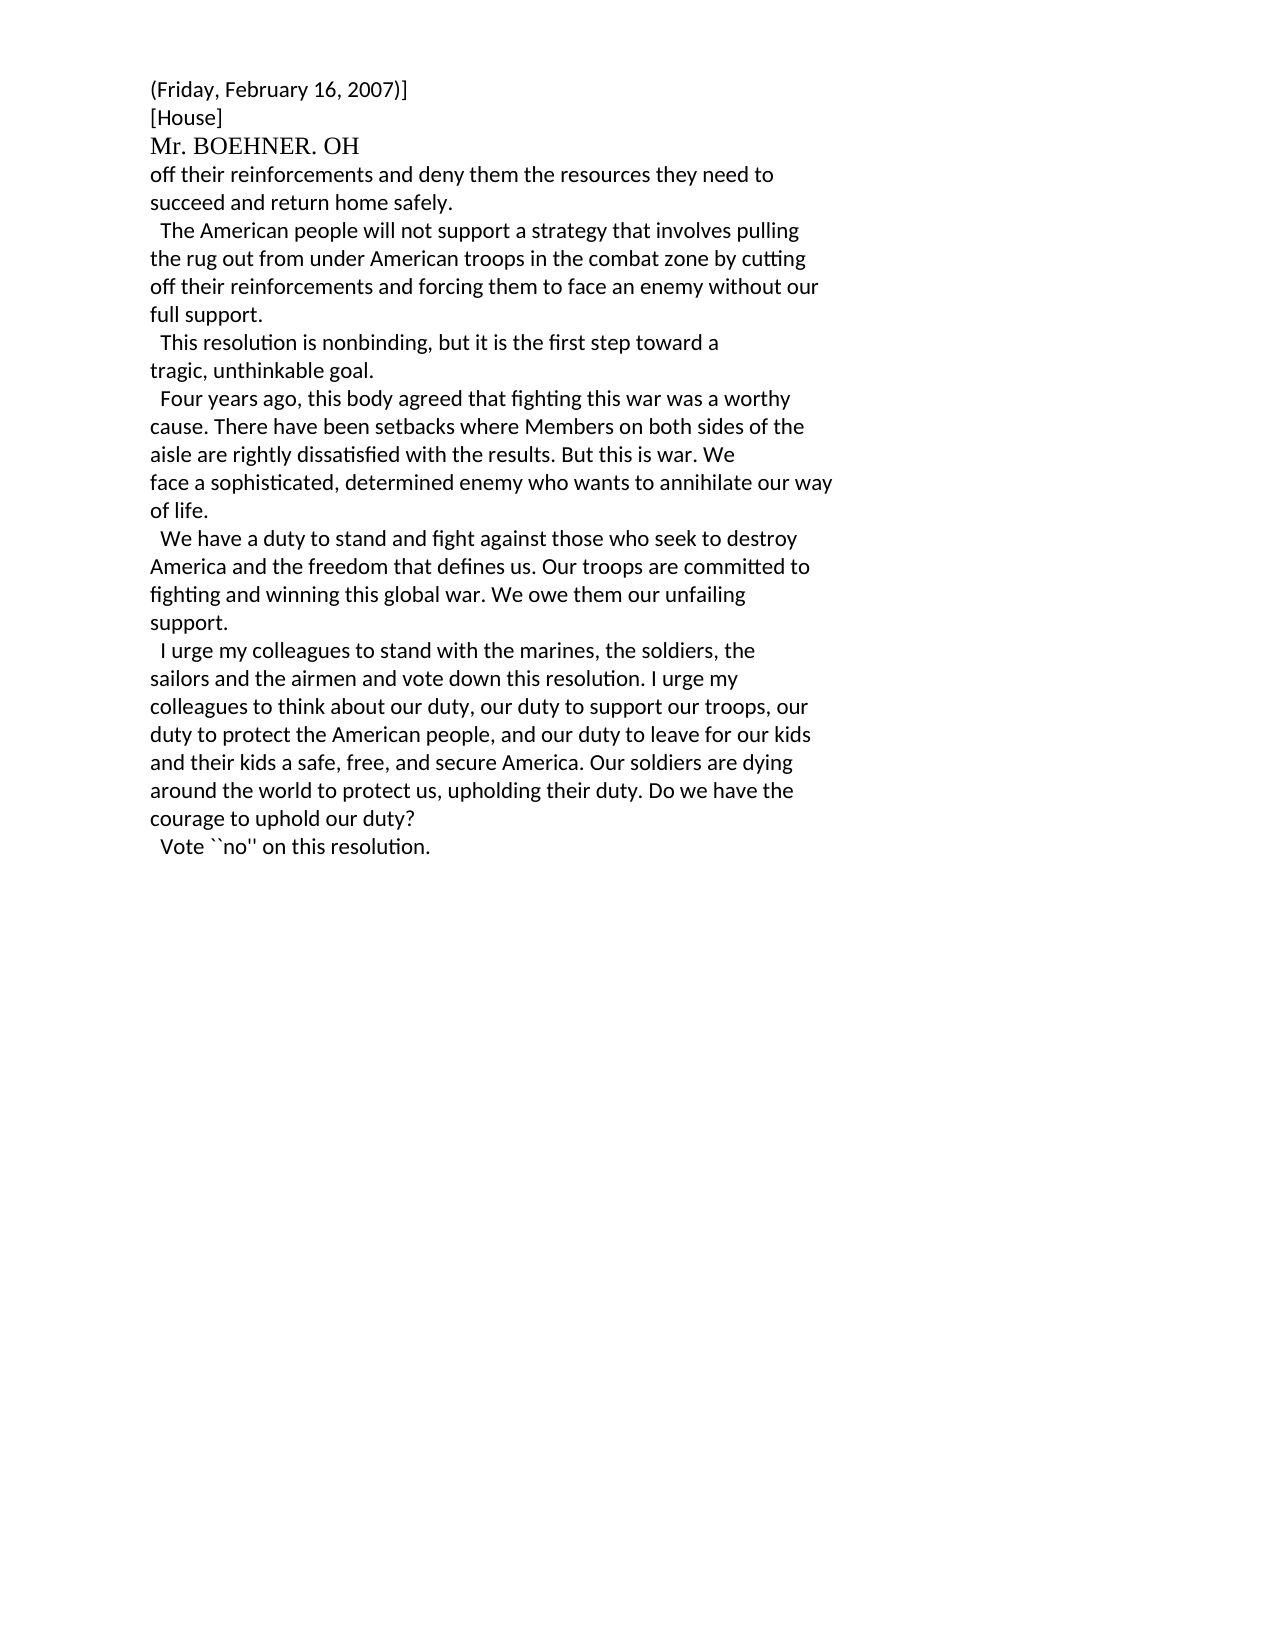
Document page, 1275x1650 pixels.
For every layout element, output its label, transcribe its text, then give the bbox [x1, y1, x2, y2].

text of life. [150, 496, 1125, 524]
text America and the freedom that defines us. Our troops are committed to [150, 552, 1125, 580]
text colleagues to think about our duty, our duty to support our troops, our [150, 692, 1125, 720]
text This resolution is nonbinding, but it is the first step toward a [150, 328, 1125, 356]
text I urge my colleagues to stand with the marines, the soldiers, the [150, 636, 1125, 664]
text fighting and winning this global war. We owe them our unfailing [150, 580, 1125, 608]
text full support. [150, 300, 1125, 328]
text succeed and return home safely. [150, 188, 1125, 216]
text sailors and the airmen and vote down this resolution. I urge my [150, 664, 1125, 692]
text cause. There have been setbacks where Members on both sides of the [150, 412, 1125, 440]
text and their kids a safe, free, and secure America. Our soldiers are dying [150, 748, 1125, 776]
text aisle are rightly dissatisfied with the results. But this is war. We [150, 440, 1125, 468]
text Four years ago, this body agreed that fighting this war was a worthy [150, 384, 1125, 412]
text Vote ``no'' on this resolution. [150, 832, 1125, 860]
text duty to protect the American people, and our duty to leave for our kids [150, 720, 1125, 748]
text courage to uphold our duty? [150, 804, 1125, 832]
text off their reinforcements and forcing them to face an enemy without our [150, 272, 1125, 300]
text around the world to protect us, upholding their duty. Do we have the [150, 776, 1125, 804]
text The American people will not support a strategy that involves pulling [150, 216, 1125, 244]
text off their reinforcements and deny them the resources they need to [150, 160, 1125, 188]
text We have a duty to stand and fight against those who seek to destroy [150, 524, 1125, 552]
text tragic, unthinkable goal. [150, 356, 1125, 384]
text support. [150, 608, 1125, 636]
text the rug out from under American troops in the combat zone by cutting [150, 244, 1125, 272]
text face a sophisticated, determined enemy who wants to annihilate our way [150, 468, 1125, 496]
